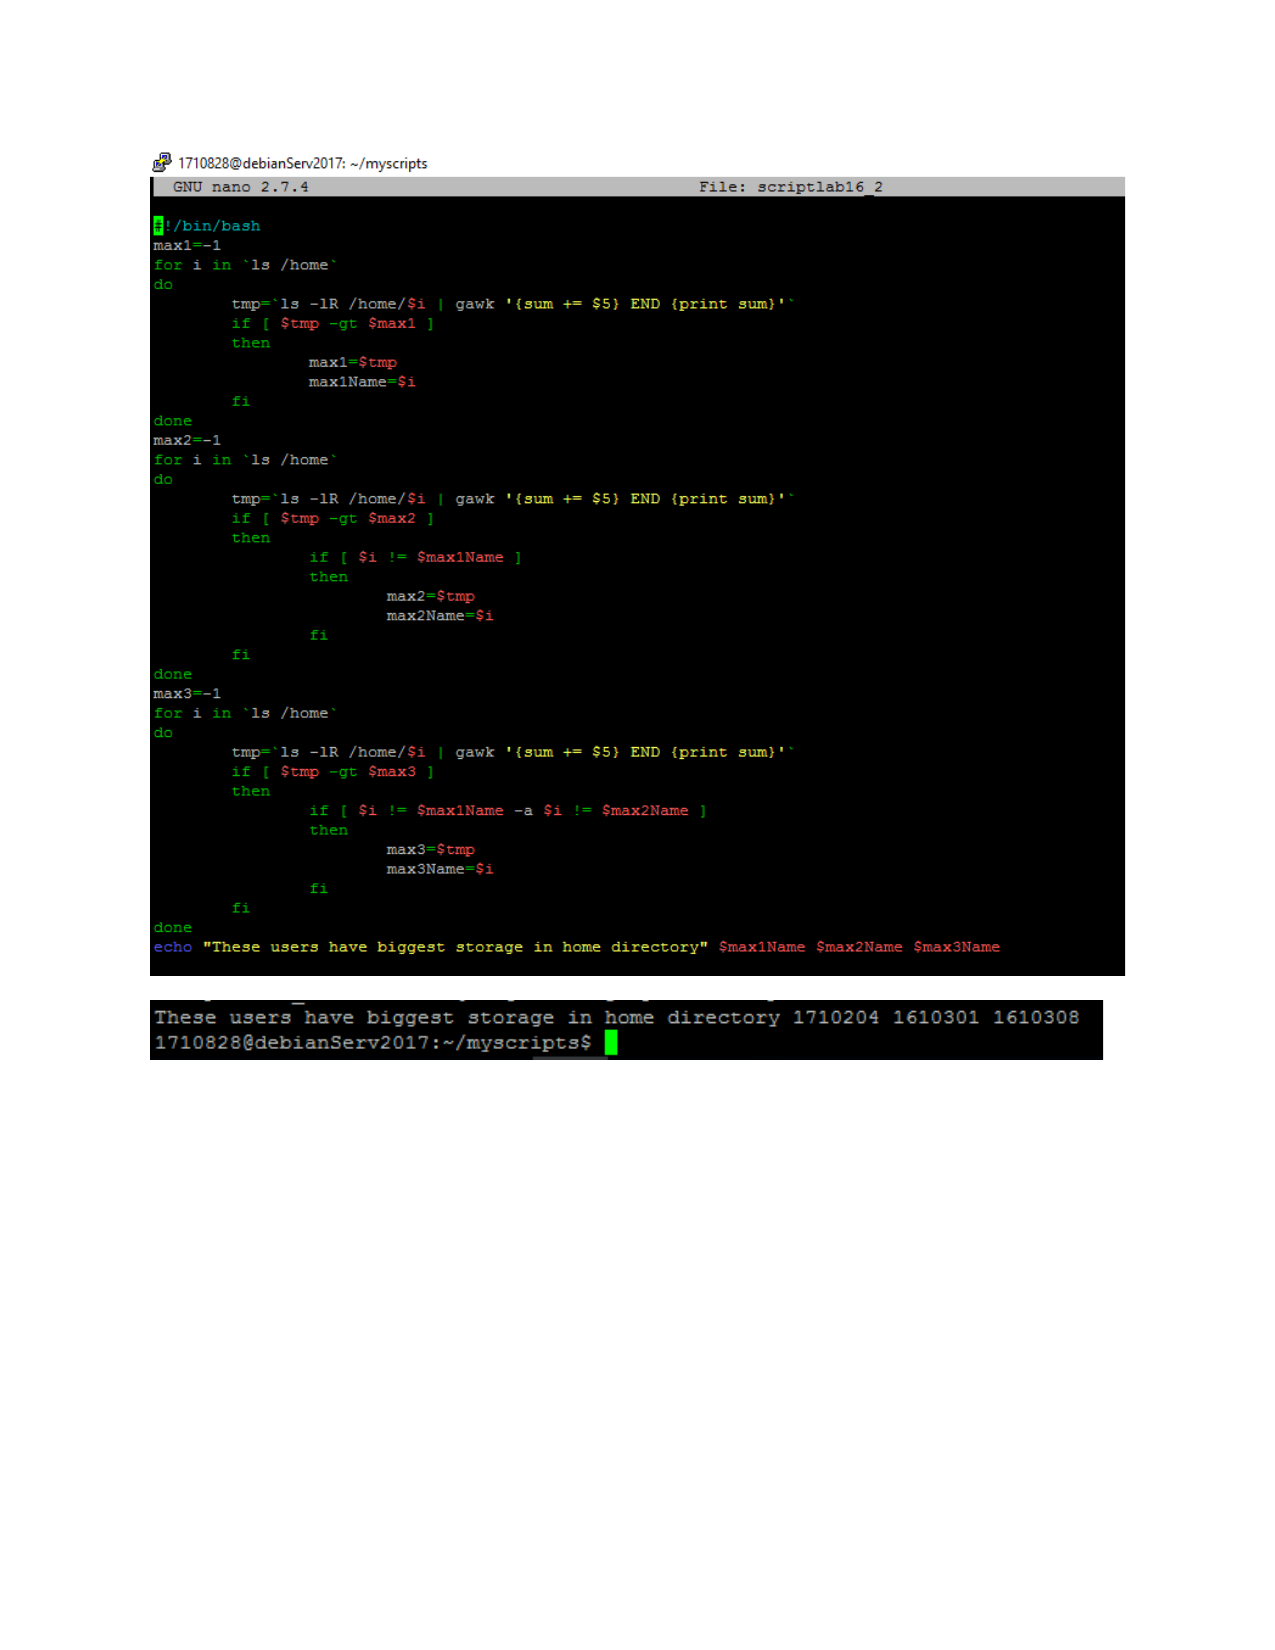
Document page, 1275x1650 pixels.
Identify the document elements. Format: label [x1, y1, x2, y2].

picture [150, 1000, 1104, 1060]
picture [150, 150, 1125, 976]
